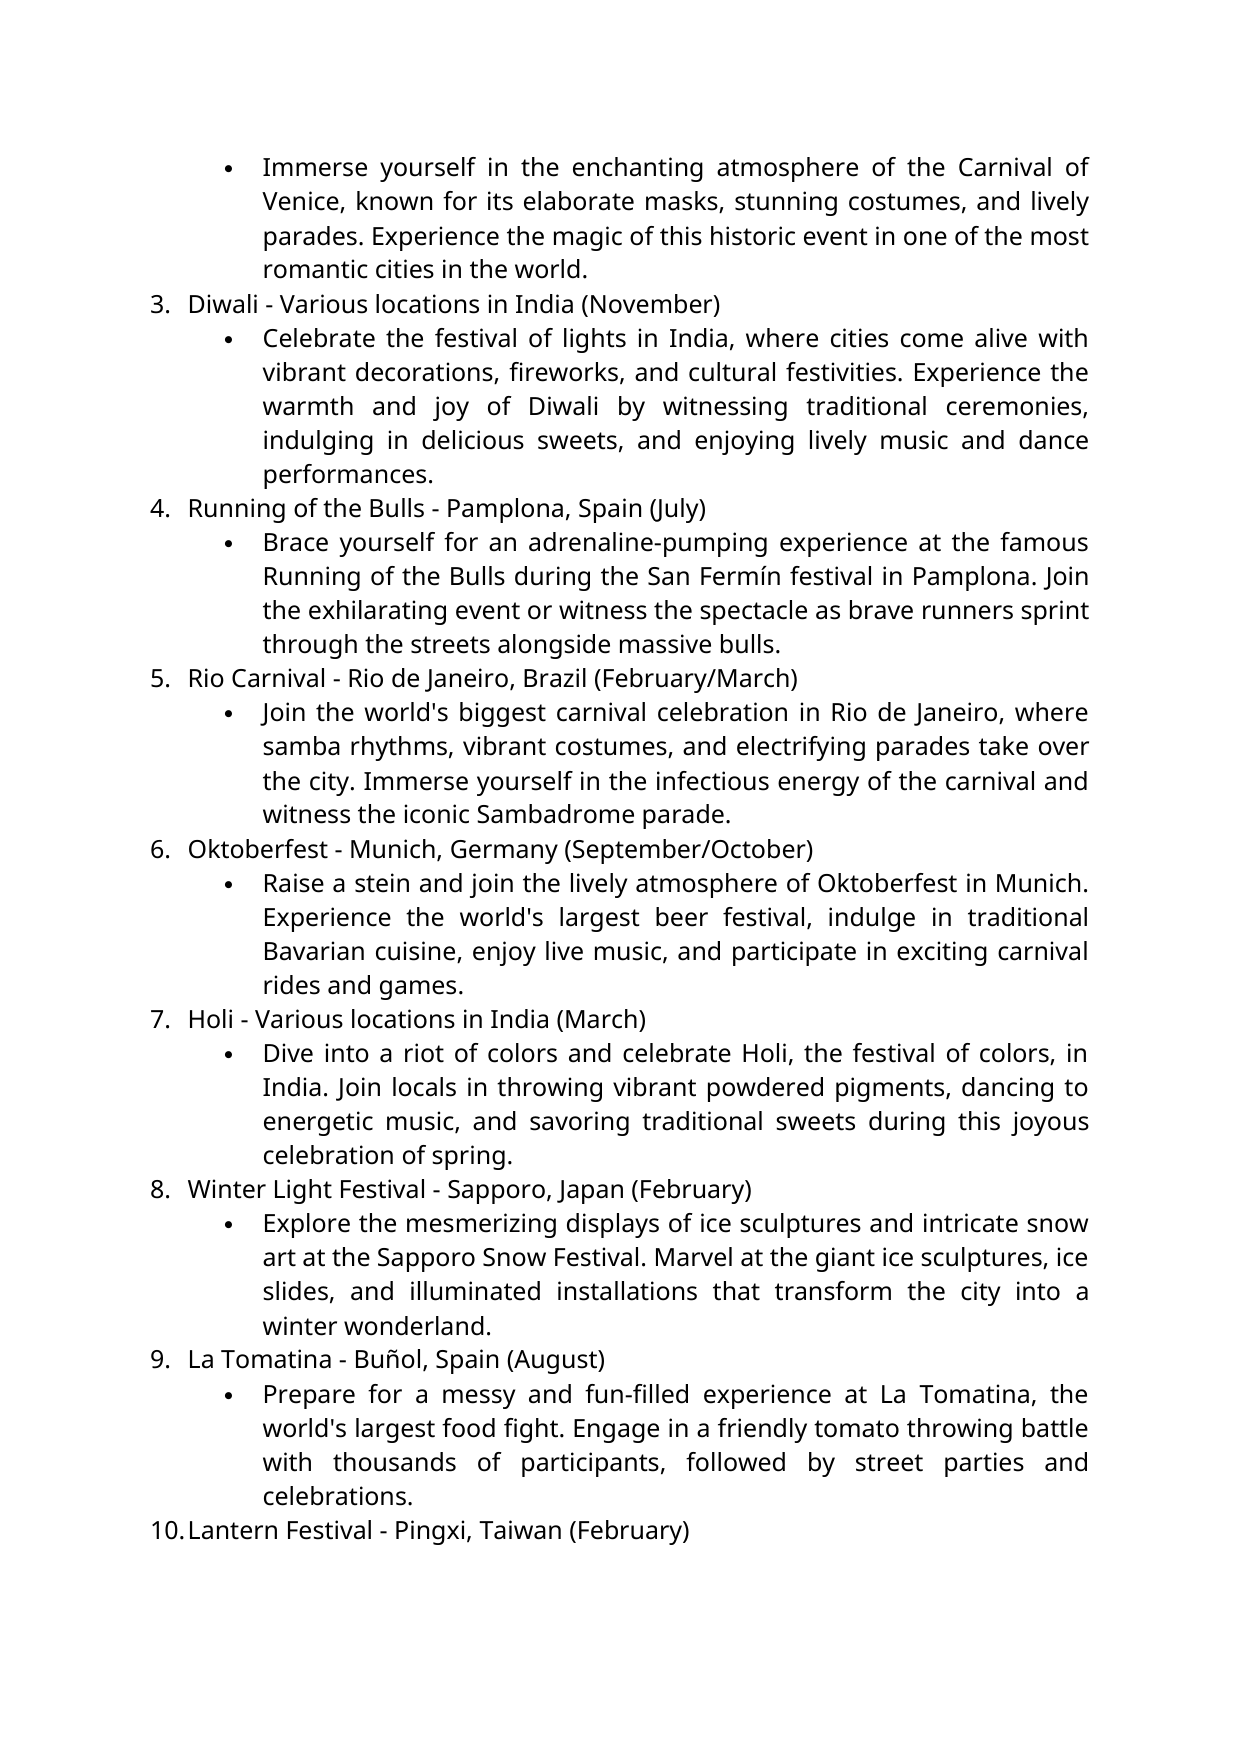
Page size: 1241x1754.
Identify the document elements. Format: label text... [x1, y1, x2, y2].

list Dive into a riot of colors and celebrate Holi, the festival of colors, in India. Join locals in throwing vibrant powdered pigments, dancing to energetic music, and savoring traditional sweets during this joyous celebration of spring. [225, 1036, 1090, 1172]
list La Tomatina - Buñol, Spain (August) [150, 1342, 1090, 1376]
list Prepare for a messy and fun-filled experience at La Tomatina, the world's largest food fight. Engage in a friendly tomato throwing battle with thousands of participants, followed by street parties and celebrations. [225, 1376, 1090, 1512]
list Lantern Festival - Pingxi, Taiwan (February) [150, 1512, 1090, 1547]
list Celebrate the festival of lights in India, where cities come alive with vibrant decorations, fireworks, and cultural festivities. Experience the warmth and joy of Diwali by witnessing traditional ceremonies, indulging in delicious sweets, and enjoying lively music and dance performances. [225, 320, 1090, 491]
list Explore the mesmerizing displays of ice sculptures and intricate snow art at the Sapporo Snow Festival. Marvel at the giant ice sculptures, ice slides, and illuminated installations that transform the city into a winter wonderland. [225, 1206, 1090, 1342]
list Running of the Bulls - Pamplona, Spain (July) [150, 491, 1090, 525]
list Immerse yourself in the enchanting atmosphere of the Carnival of Venice, known for its elaborate masks, stunning costumes, and lively parades. Experience the magic of this historic event in one of the most romantic cities in the world. [225, 150, 1090, 286]
list Holi - Various locations in India (March) [150, 1002, 1090, 1036]
list Winter Light Festival - Sapporo, Japan (February) [150, 1172, 1090, 1206]
list Brace yourself for an adrenaline-pumping experience at the famous Running of the Bulls during the San Fermín festival in Pamplona. Join the exhilarating event or witness the spectacle as brave runners sprint through the streets alongside massive bulls. [225, 525, 1090, 661]
list Diwali - Various locations in India (November) [150, 286, 1090, 320]
list Raise a stein and join the lively atmosphere of Oktoberfest in Munich. Experience the world's largest beer festival, indulge in traditional Bavarian cuisine, enjoy live music, and participate in exciting carnival rides and games. [225, 865, 1090, 1002]
list Join the world's biggest carnival celebration in Rio de Janeiro, where samba rhythms, vibrant costumes, and electrifying parades take over the city. Immerse yourself in the infectious energy of the carnival and witness the iconic Sambadrome parade. [225, 695, 1090, 831]
list Rio Carnival - Rio de Janeiro, Brazil (February/March) [150, 661, 1090, 695]
list Oktoberfest - Munich, Germany (September/October) [150, 831, 1090, 865]
